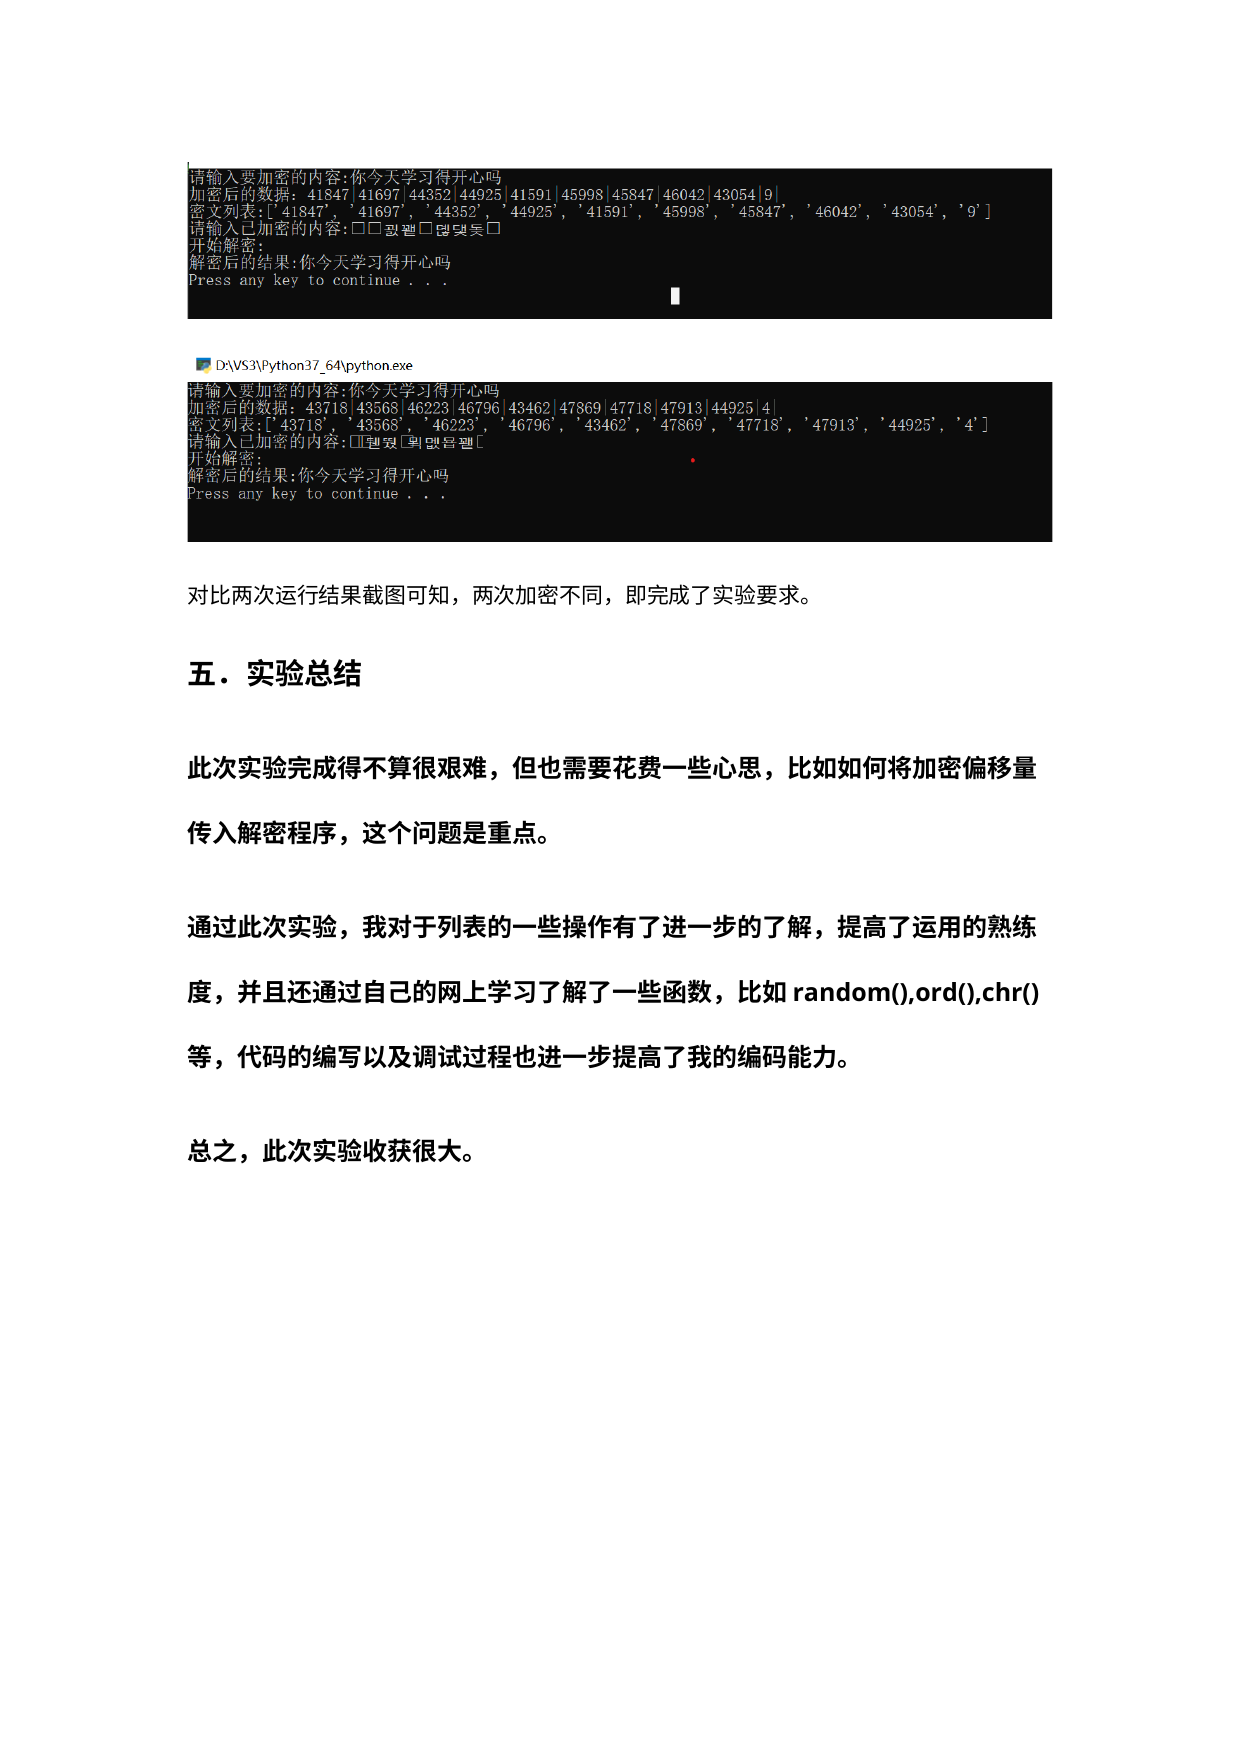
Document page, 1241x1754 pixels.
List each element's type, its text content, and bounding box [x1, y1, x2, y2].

picture [187, 162, 1053, 319]
list 对比两次运行结果截图可知，两次加密不同，即完成了实验要求。 [187, 578, 1053, 610]
list 通过此次实验，我对于列表的一些操作有了进一步的了解，提高了运用的熟练度，并且还通过自己的网上学习了解了一些函数，比如random(),ord(),chr()等，代码的编写以及调试过程也进一步提高了我的编码能力。 [187, 893, 1053, 1088]
list 总之，此次实验收获很大。 [187, 1117, 1053, 1182]
list 实验总结 [187, 639, 1053, 704]
list 此次实验完成得不算很艰难，但也需要花费一些心思，比如如何将加密偏移量传入解密程序，这个问题是重点。 [187, 734, 1053, 864]
picture [187, 353, 1053, 542]
